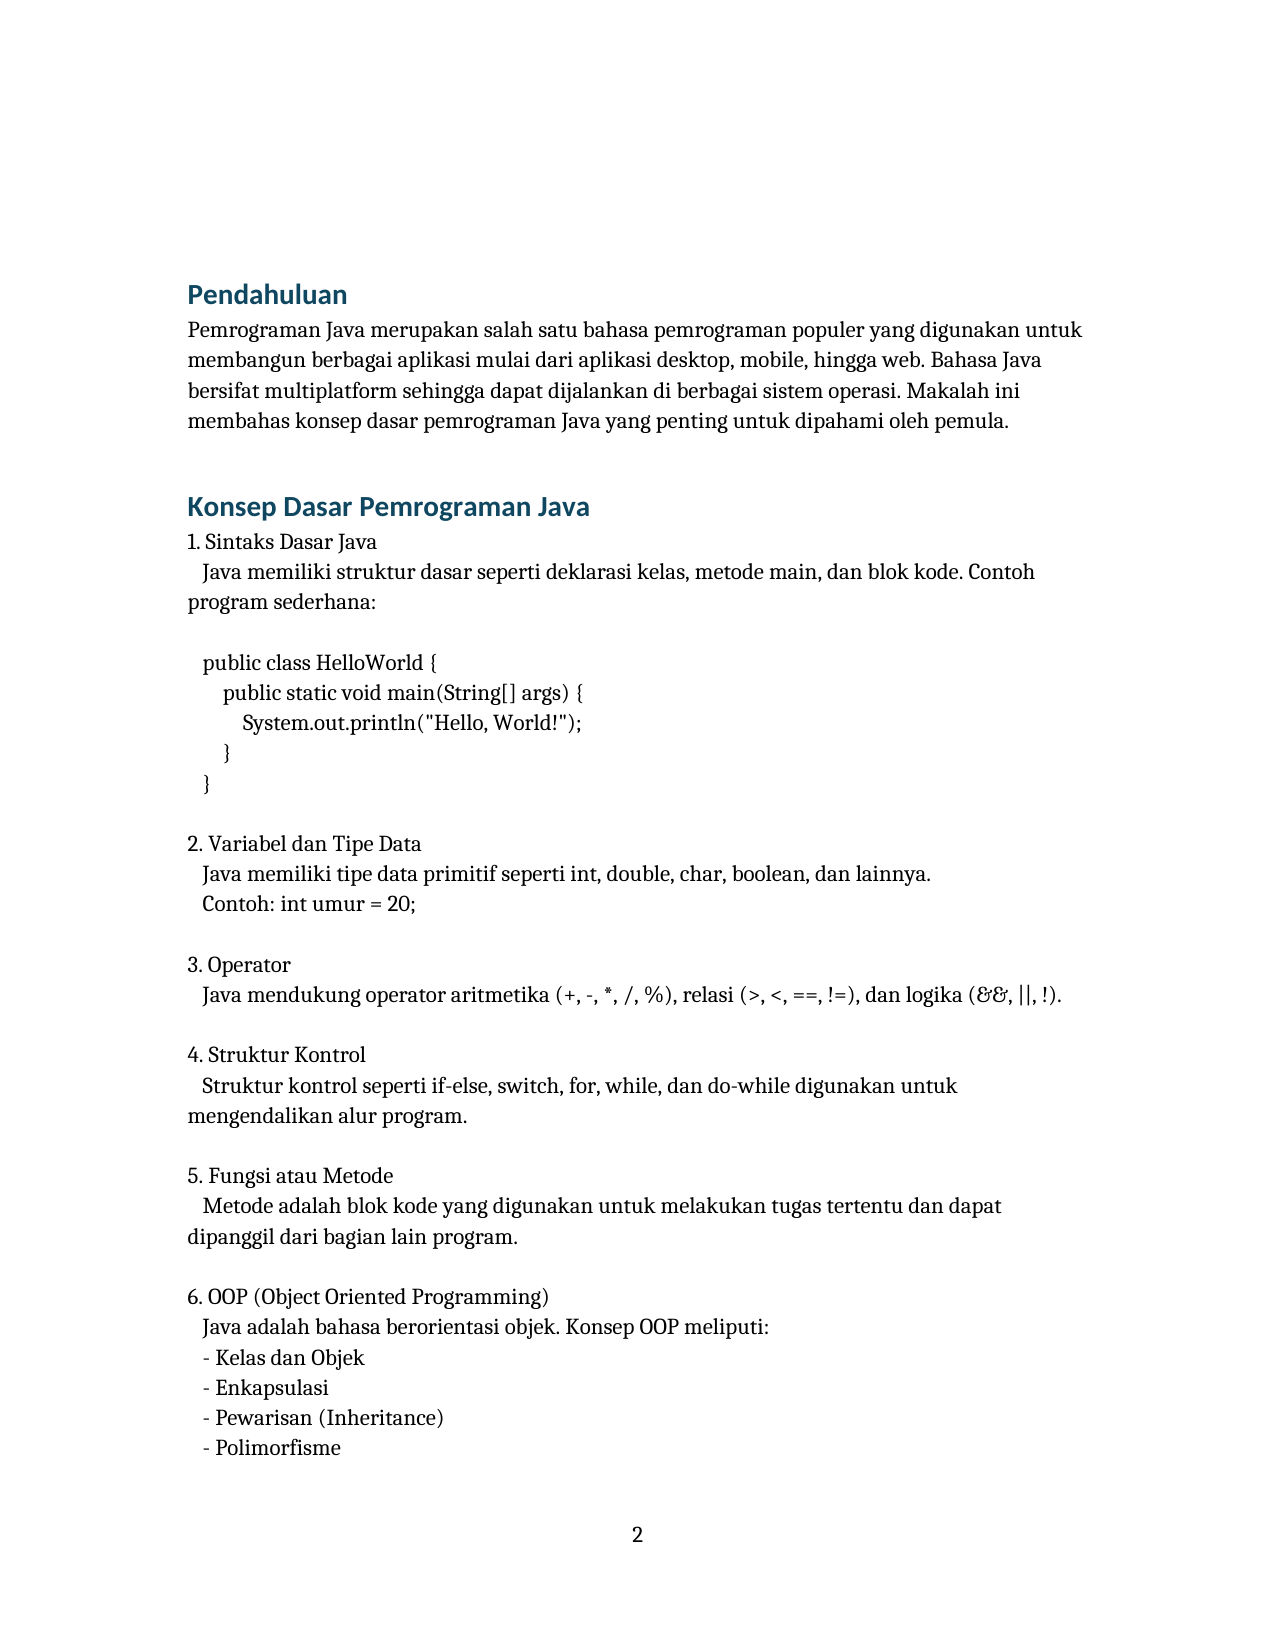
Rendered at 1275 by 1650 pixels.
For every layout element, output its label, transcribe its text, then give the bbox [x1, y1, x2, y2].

text Pemrograman Java merupakan salah satu bahasa pemrograman populer yang digunakan untuk membangun berbagai aplikasi mulai dari aplikasi desktop, mobile, hingga web. Bahasa Java bersifat multiplatform sehingga dapat dijalankan di berbagai sistem operasi. Makalah ini membahas konsep dasar pemrograman Java yang penting untuk dipahami oleh pemula. [187, 317, 1087, 434]
subtitle Pendahuluan [187, 276, 1087, 312]
subtitle Konsep Dasar Pemrograman Java [187, 488, 1087, 523]
text 1. Sintaks Dasar Java Java memiliki struktur dasar seperti deklarasi kelas, metode main, dan blok kode. Contoh program sederhana: public class HelloWorld { public static void main(String[] args) { System.out.println("Hello, World!"); } } 2. Variabel dan Tipe Data Java memiliki tipe data primitif seperti int, double, char, boolean, dan lainnya. Contoh: int umur = 20; 3. Operator Java mendukung operator aritmetika (+, -, *, /, %), relasi (>, <, ==, !=), dan logika (&&, ||, !). 4. Struktur Kontrol Struktur kontrol seperti if-else, switch, for, while, dan do-while digunakan untuk mengendalikan alur program. 5. Fungsi atau Metode Metode adalah blok kode yang digunakan untuk melakukan tugas tertentu dan dapat dipanggil dari bagian lain program. 6. OOP (Object Oriented Programming) Java adalah bahasa berorientasi objek. Konsep OOP meliputi: - Kelas dan Objek - Enkapsulasi - Pewarisan (Inheritance) - Polimorfisme [187, 529, 1087, 1492]
